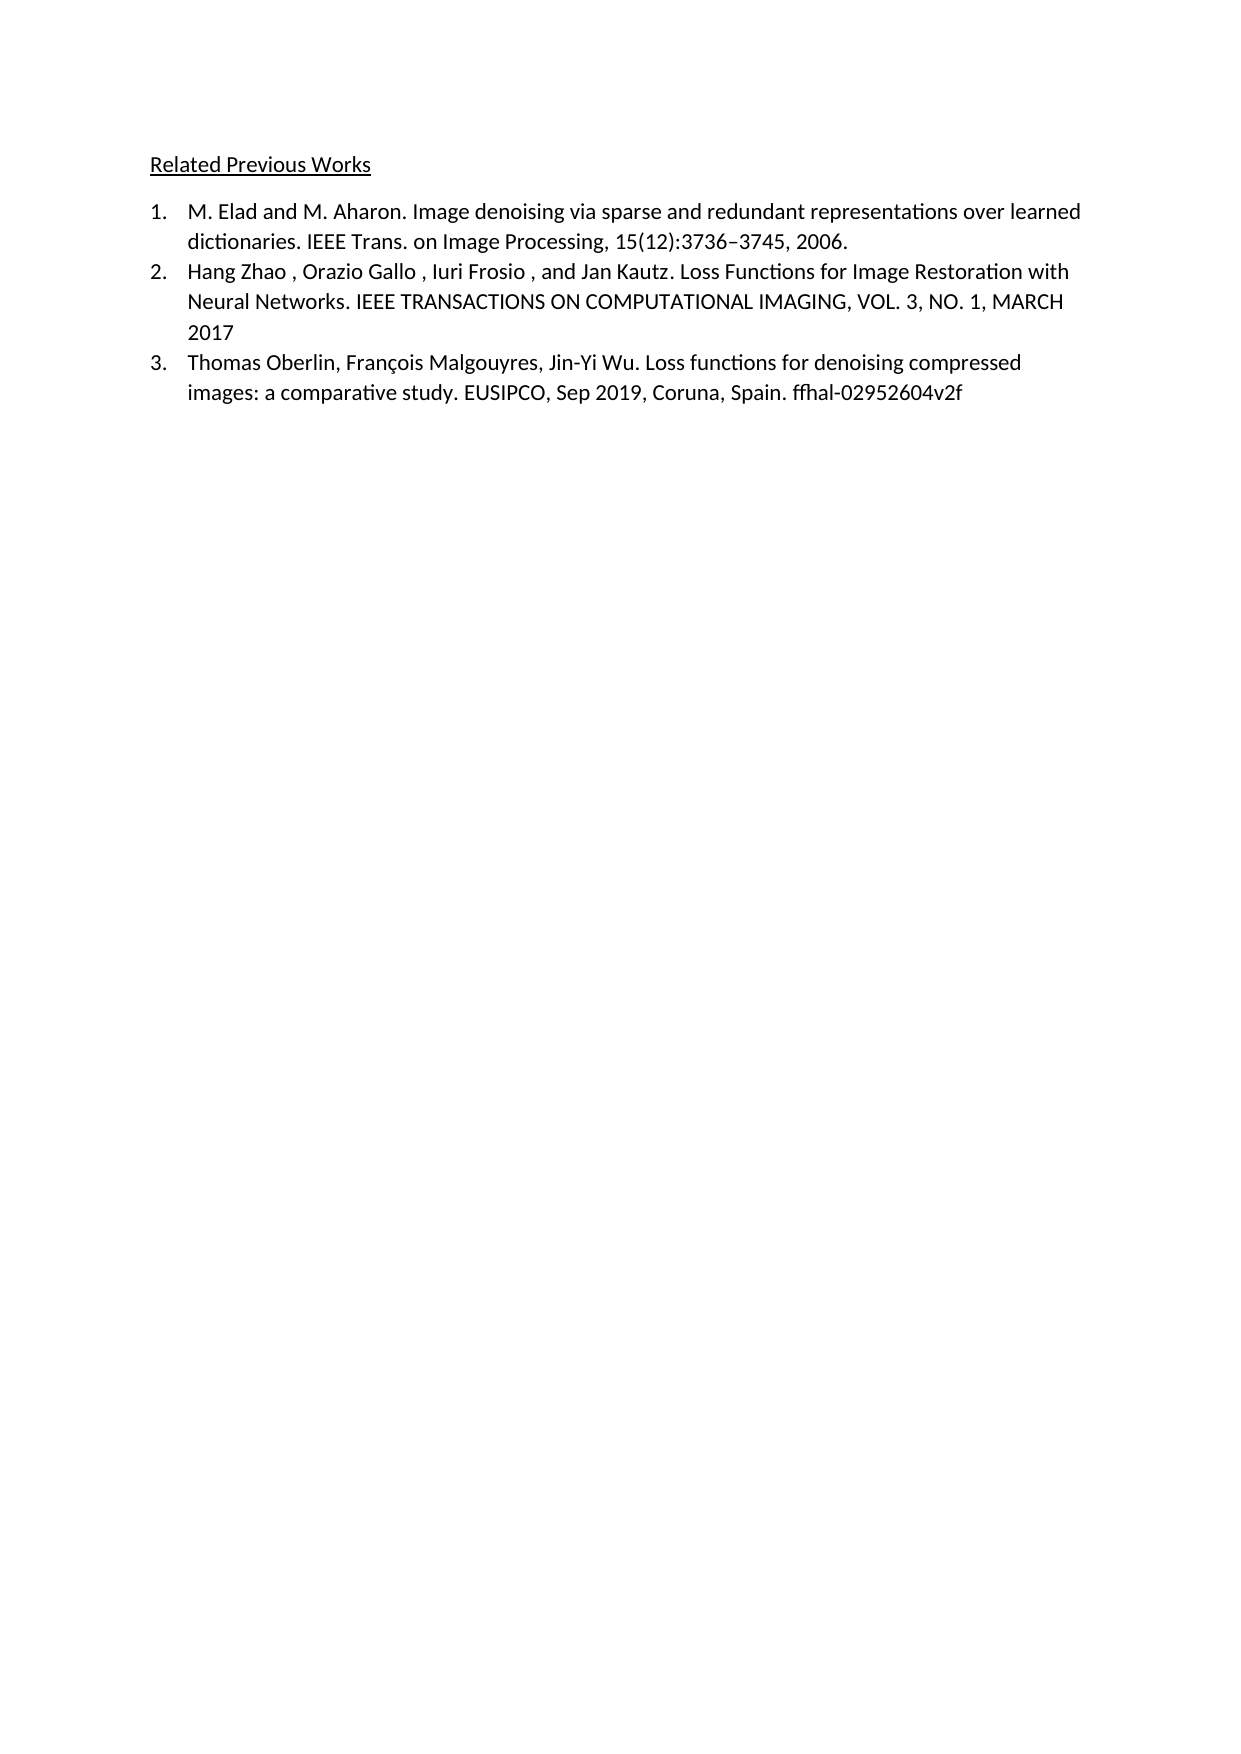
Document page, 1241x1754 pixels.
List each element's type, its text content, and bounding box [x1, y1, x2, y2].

list Hang Zhao , Orazio Gallo , Iuri Frosio , and Jan Kautz. Loss Functions for Image Restoration with Neural Networks. IEEE TRANSACTIONS ON COMPUTATIONAL IMAGING, VOL. 3, NO. 1, MARCH 2017 [150, 257, 1090, 346]
list Thomas Oberlin, François Malgouyres, Jin-Yi Wu. Loss functions for denoising compressed images: a comparative study. EUSIPCO, Sep 2019, Coruna, Spain. ffhal-02952604v2f [150, 348, 1090, 406]
text Related Previous Works [150, 150, 1090, 178]
list M. Elad and M. Aharon. Image denoising via sparse and redundant representations over learned dictionaries. IEEE Trans. on Image Processing, 15(12):3736–3745, 2006. [150, 197, 1090, 255]
